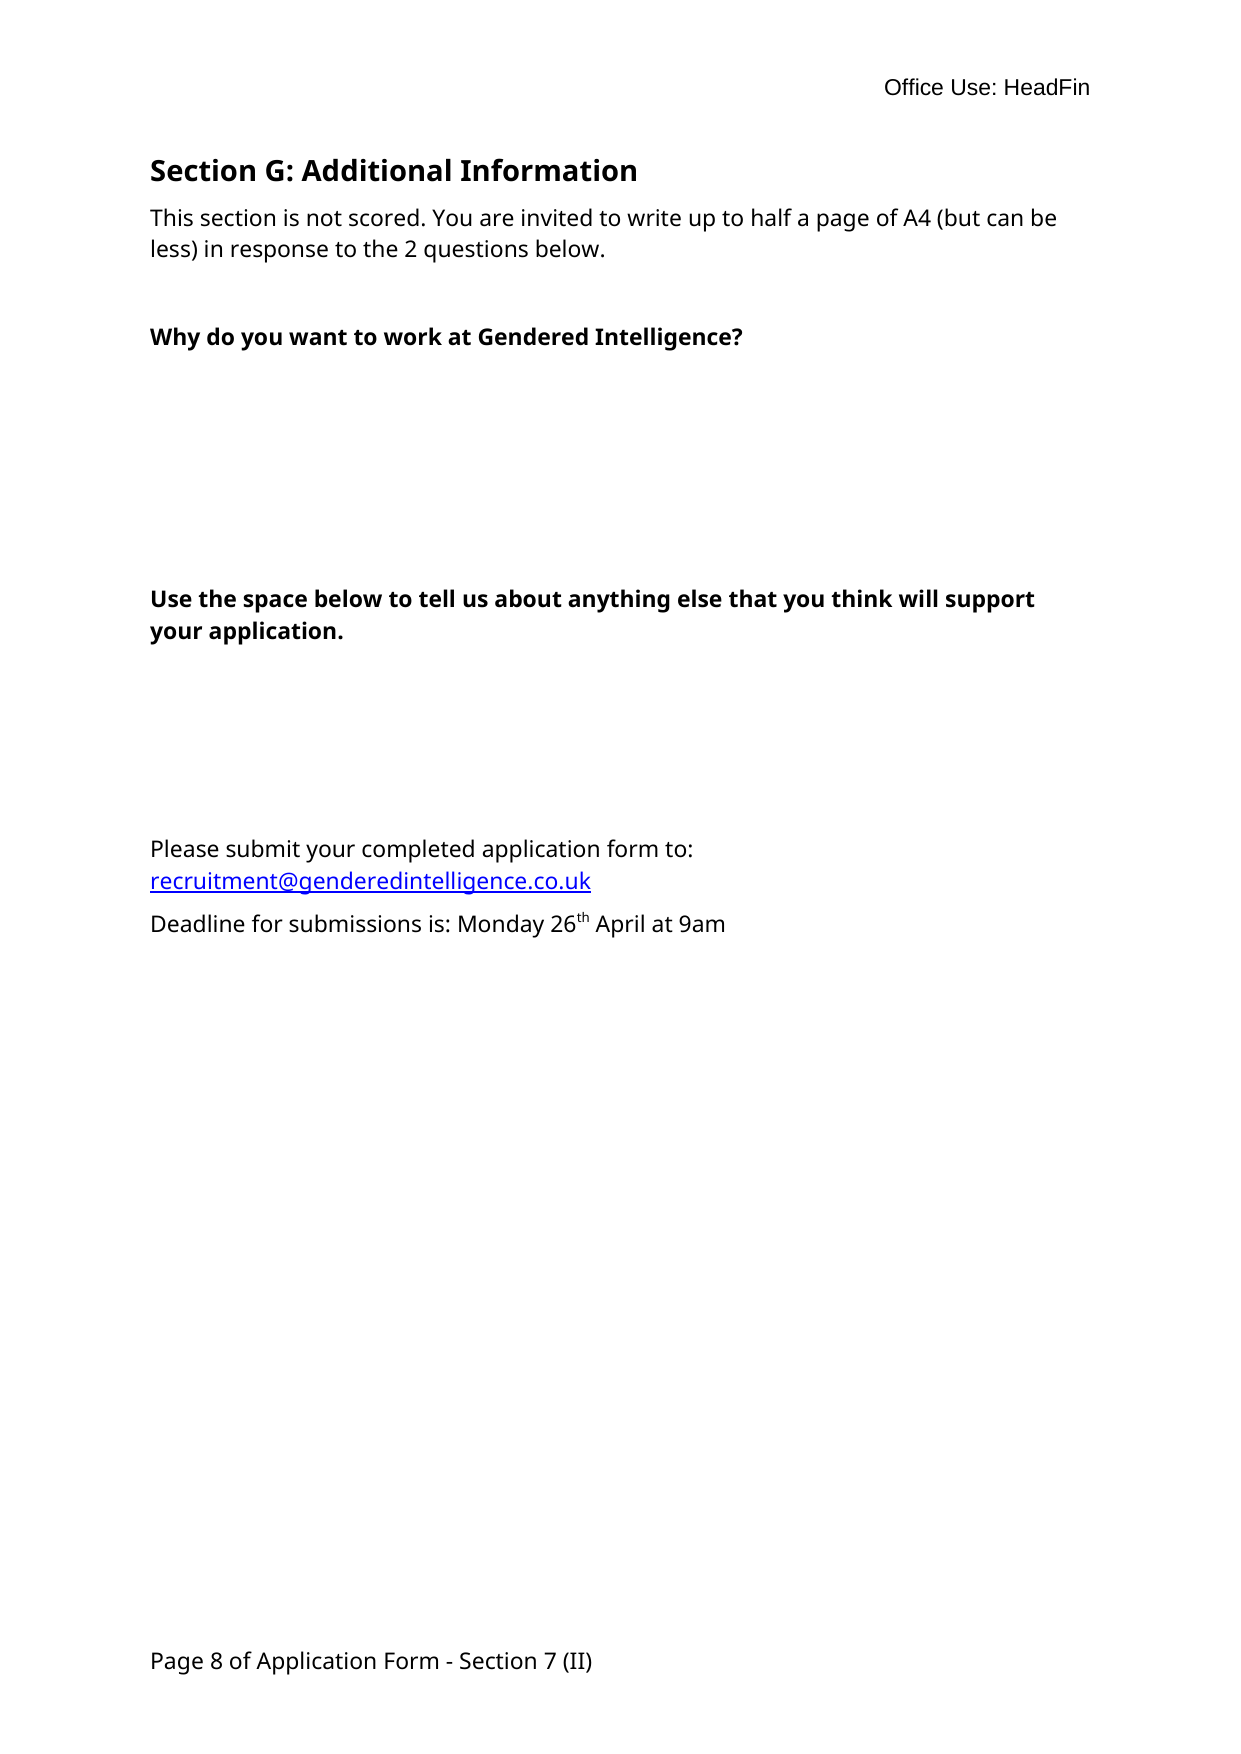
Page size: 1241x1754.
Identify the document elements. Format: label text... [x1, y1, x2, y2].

text This section is not scored. You are invited to write up to half a page of A4 (but can be less) in response to the 2 questions below. [150, 202, 1090, 265]
text Deadline for submissions is: Monday 26th April at 9am [150, 908, 1090, 940]
text Why do you want to work at Gendered Intelligence? [150, 321, 1090, 352]
text Use the space below to tell us about anything else that you think will support your application. [150, 583, 1090, 646]
subtitle Section G: Additional Information [150, 150, 1090, 190]
text Please submit your completed application form to: recruitment@genderedintelligence.co.uk [150, 833, 1090, 896]
